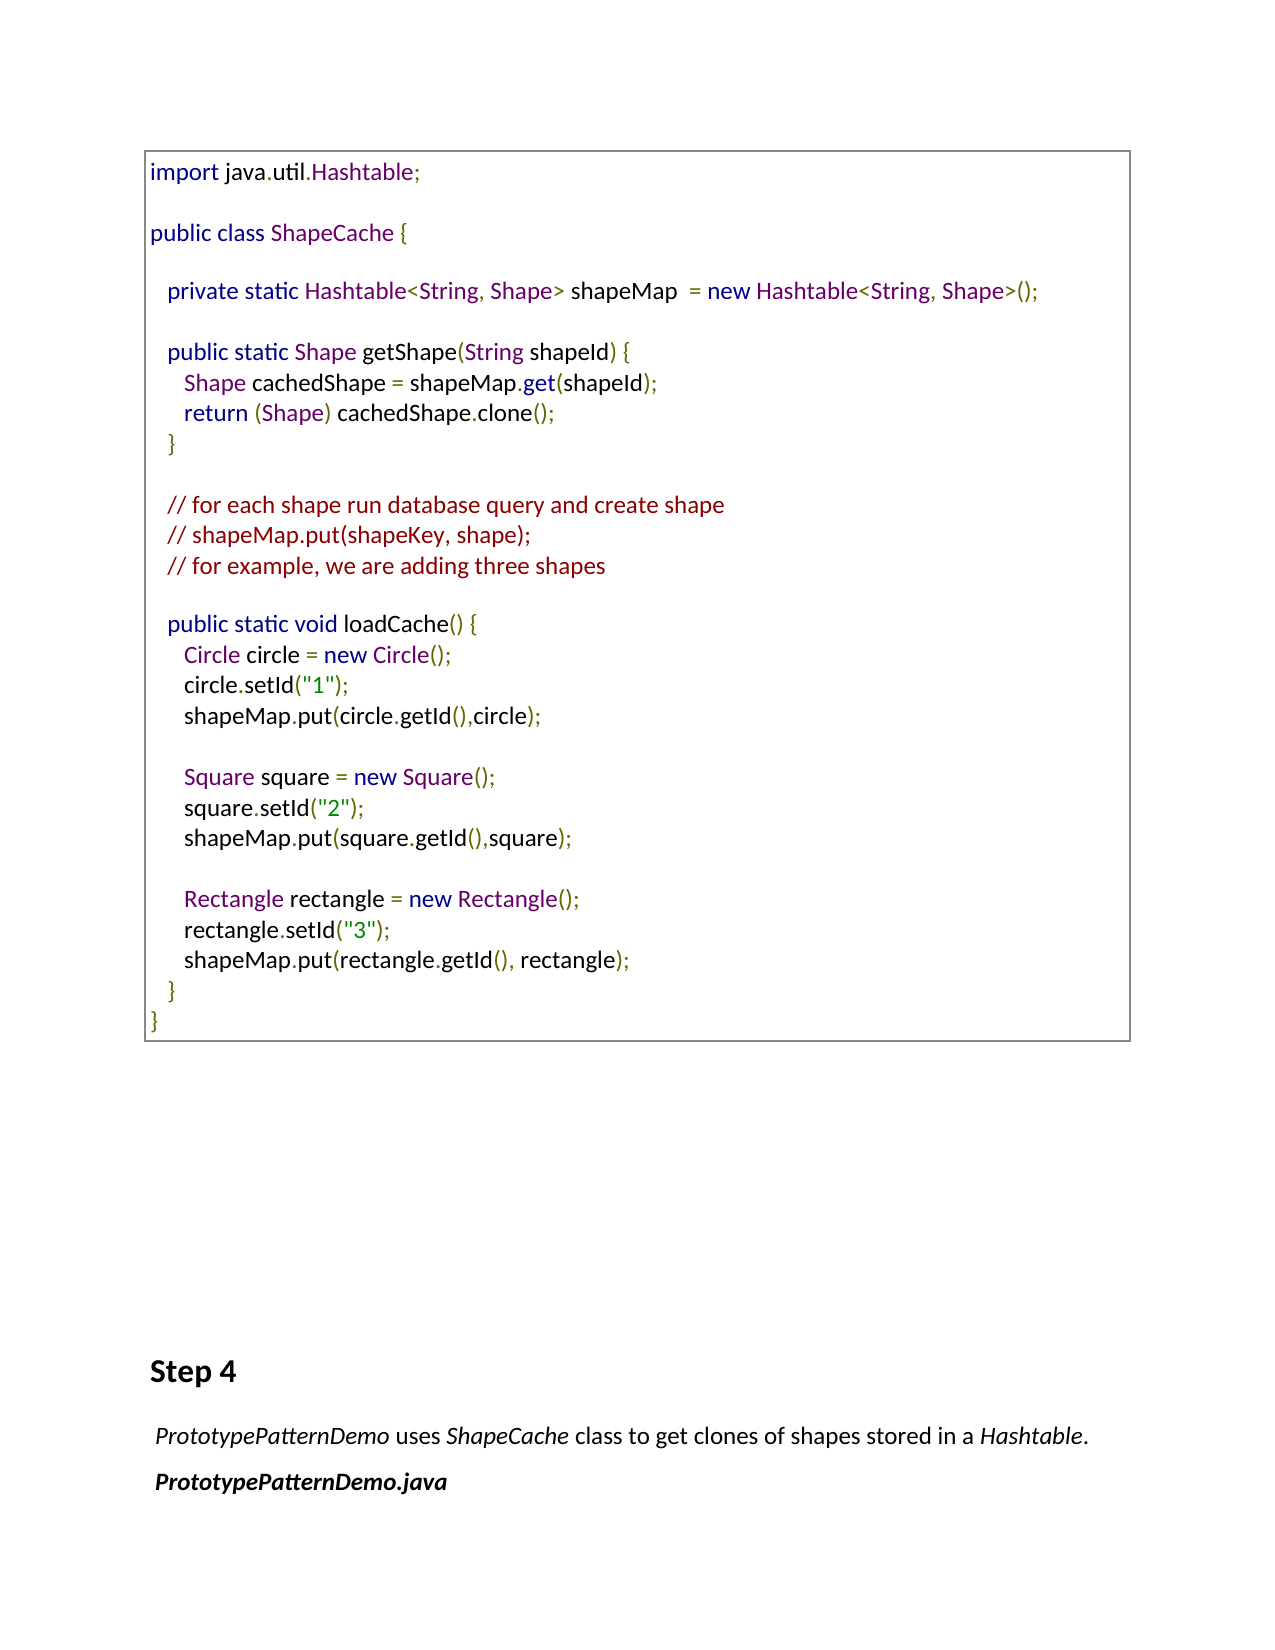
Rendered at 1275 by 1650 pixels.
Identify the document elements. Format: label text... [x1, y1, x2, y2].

text Square square = new Square(); [150, 761, 1125, 792]
text // shapeMap.put(shapeKey, shape); [150, 519, 1125, 550]
text } [146, 999, 1129, 1040]
text Shape cachedShape = shapeMap.get(shapeId); [150, 367, 1125, 397]
text // for each shape run database query and create shape [150, 489, 1125, 519]
text PrototypePatternDemo uses ShapeCache class to get clones of shapes stored in a Hashtable. [155, 1420, 1120, 1451]
text shapeMap.put(circle.getId(),circle); [150, 700, 1125, 731]
text square.setId("2"); [150, 792, 1125, 822]
text } [150, 428, 1125, 458]
text Circle circle = new Circle(); [150, 639, 1125, 669]
text public static Shape getShape(String shapeId) { [150, 336, 1125, 367]
text PrototypePatternDemo.java [155, 1466, 1120, 1496]
text Step 4 [150, 1350, 1125, 1391]
text rectangle.setId("3"); [150, 914, 1125, 944]
text } [150, 975, 1125, 999]
text private static Hashtable<String, Shape> shapeMap = new Hashtable<String, Shape>(); [150, 275, 1125, 306]
text // for example, we are adding three shapes [150, 550, 1125, 581]
text circle.setId("1"); [150, 669, 1125, 700]
text public static void loadCache() { [150, 608, 1125, 639]
text shapeMap.put(rectangle.getId(), rectangle); [150, 944, 1125, 975]
text return (Shape) cachedShape.clone(); [150, 397, 1125, 428]
text import java.util.Hashtable; [146, 152, 1129, 186]
text public class ShapeCache { [150, 217, 1125, 247]
text Rectangle rectangle = new Rectangle(); [150, 883, 1125, 914]
text shapeMap.put(square.getId(),square); [150, 822, 1125, 853]
